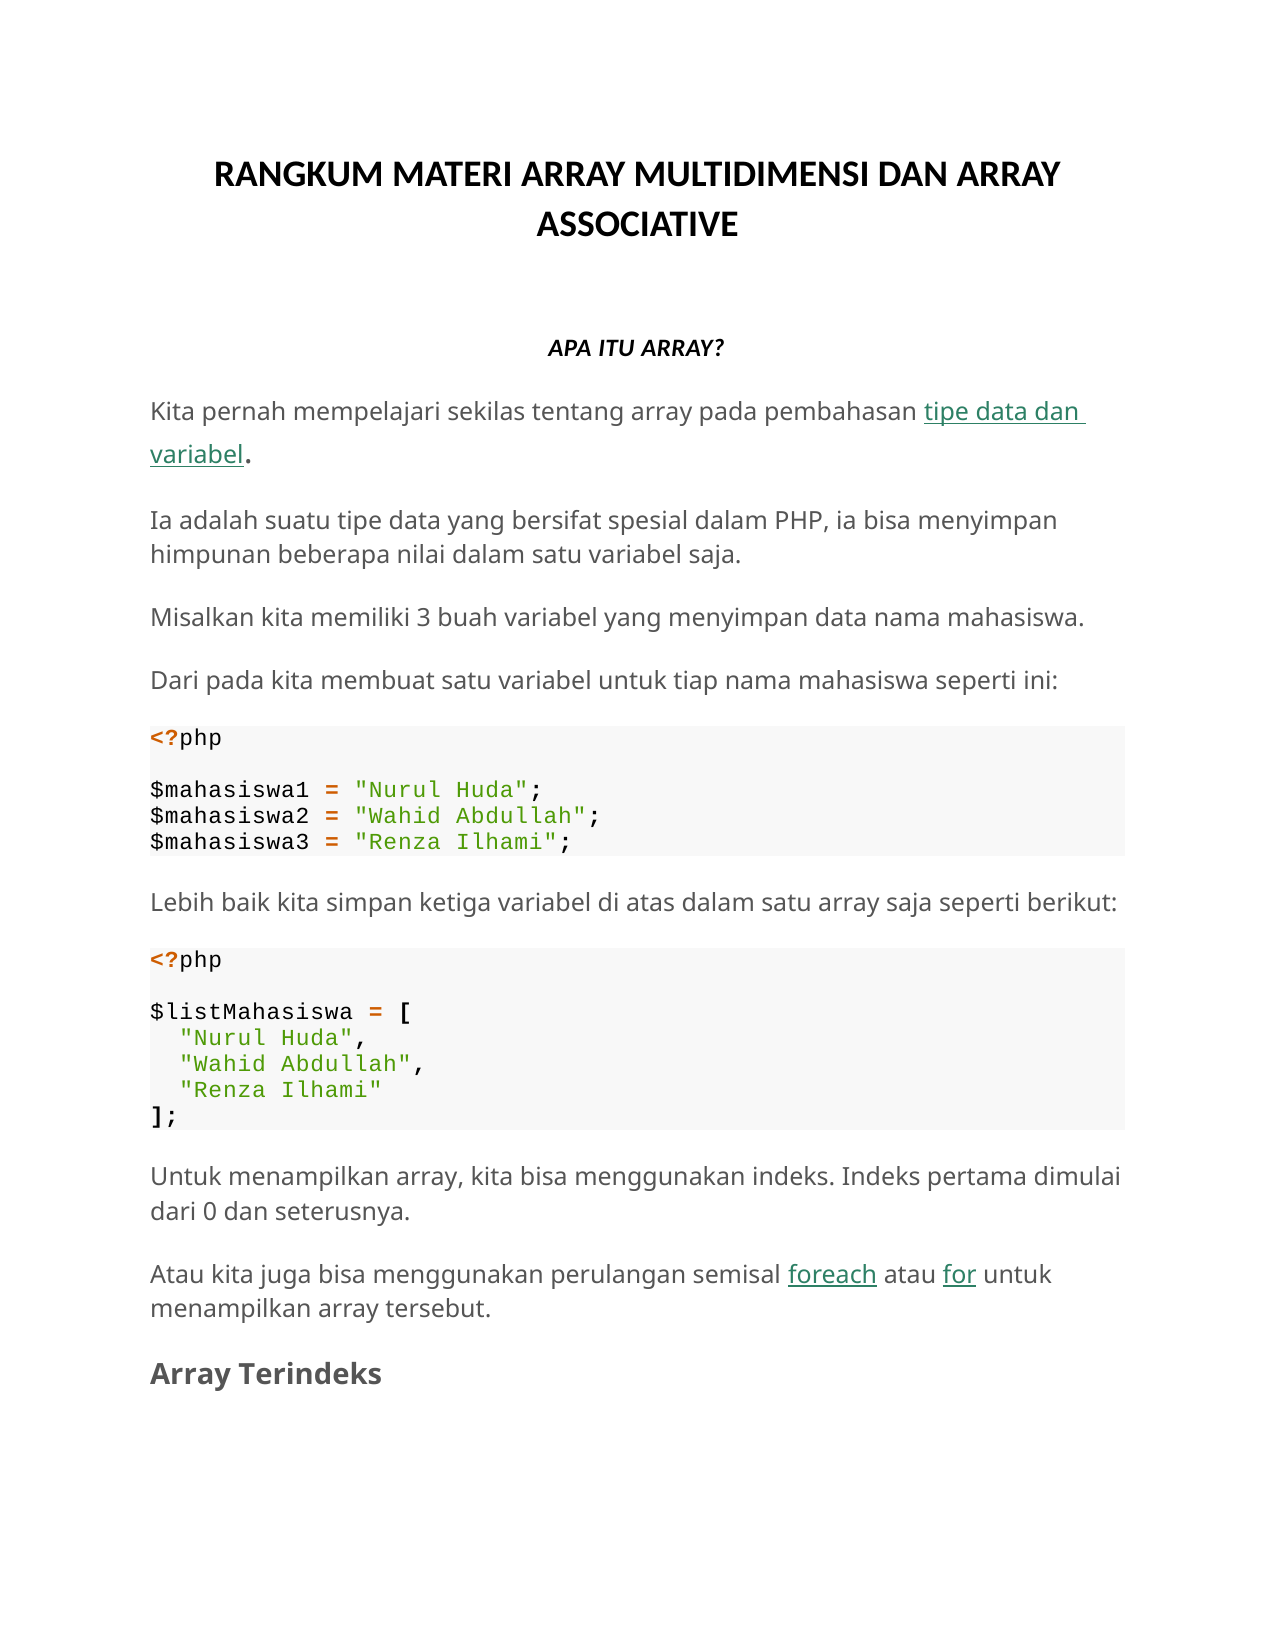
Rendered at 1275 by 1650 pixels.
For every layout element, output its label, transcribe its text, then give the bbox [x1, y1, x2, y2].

text <?php [150, 948, 1125, 974]
text Kita pernah mempelajari sekilas tentang array pada pembahasan tipe data dan variabel. [150, 394, 1125, 473]
text Dari pada kita membuat satu variabel untuk tiap nama mahasiswa seperti ini: [150, 663, 1125, 697]
text "Renza Ilhami" [150, 1078, 1125, 1104]
text APA ITU ARRAY? [150, 332, 1125, 362]
text $listMahasiswa = [ [150, 1000, 1125, 1026]
text RANGKUM MATERI ARRAY MULTIDIMENSI DAN ARRAY ASSOCIATIVE [150, 150, 1125, 245]
text ]; [150, 1104, 1125, 1130]
text <?php [150, 726, 1125, 752]
text $mahasiswa2 = "Wahid Abdullah"; [150, 804, 1125, 830]
text Lebih baik kita simpan ketiga variabel di atas dalam satu array saja seperti berikut: [150, 885, 1125, 919]
subtitle Array Terindeks [150, 1354, 1125, 1393]
text Ia adalah suatu tipe data yang bersifat spesial dalam PHP, ia bisa menyimpan himpunan beberapa nilai dalam satu variabel saja. [150, 502, 1125, 571]
text $mahasiswa1 = "Nurul Huda"; [150, 778, 1125, 804]
text $mahasiswa3 = "Renza Ilhami"; [150, 830, 1125, 856]
text Atau kita juga bisa menggunakan perulangan semisal foreach atau for untuk menampilkan array tersebut. [491, 1256, 1125, 1324]
text Untuk menampilkan array, kita bisa menggunakan indeks. Indeks pertama dimulai dari 0 dan seterusnya. [150, 1159, 1125, 1227]
text "Wahid Abdullah", [150, 1052, 1125, 1078]
text Misalkan kita memiliki 3 buah variabel yang menyimpan data nama mahasiswa. [150, 600, 1125, 634]
text "Nurul Huda", [150, 1026, 1125, 1052]
